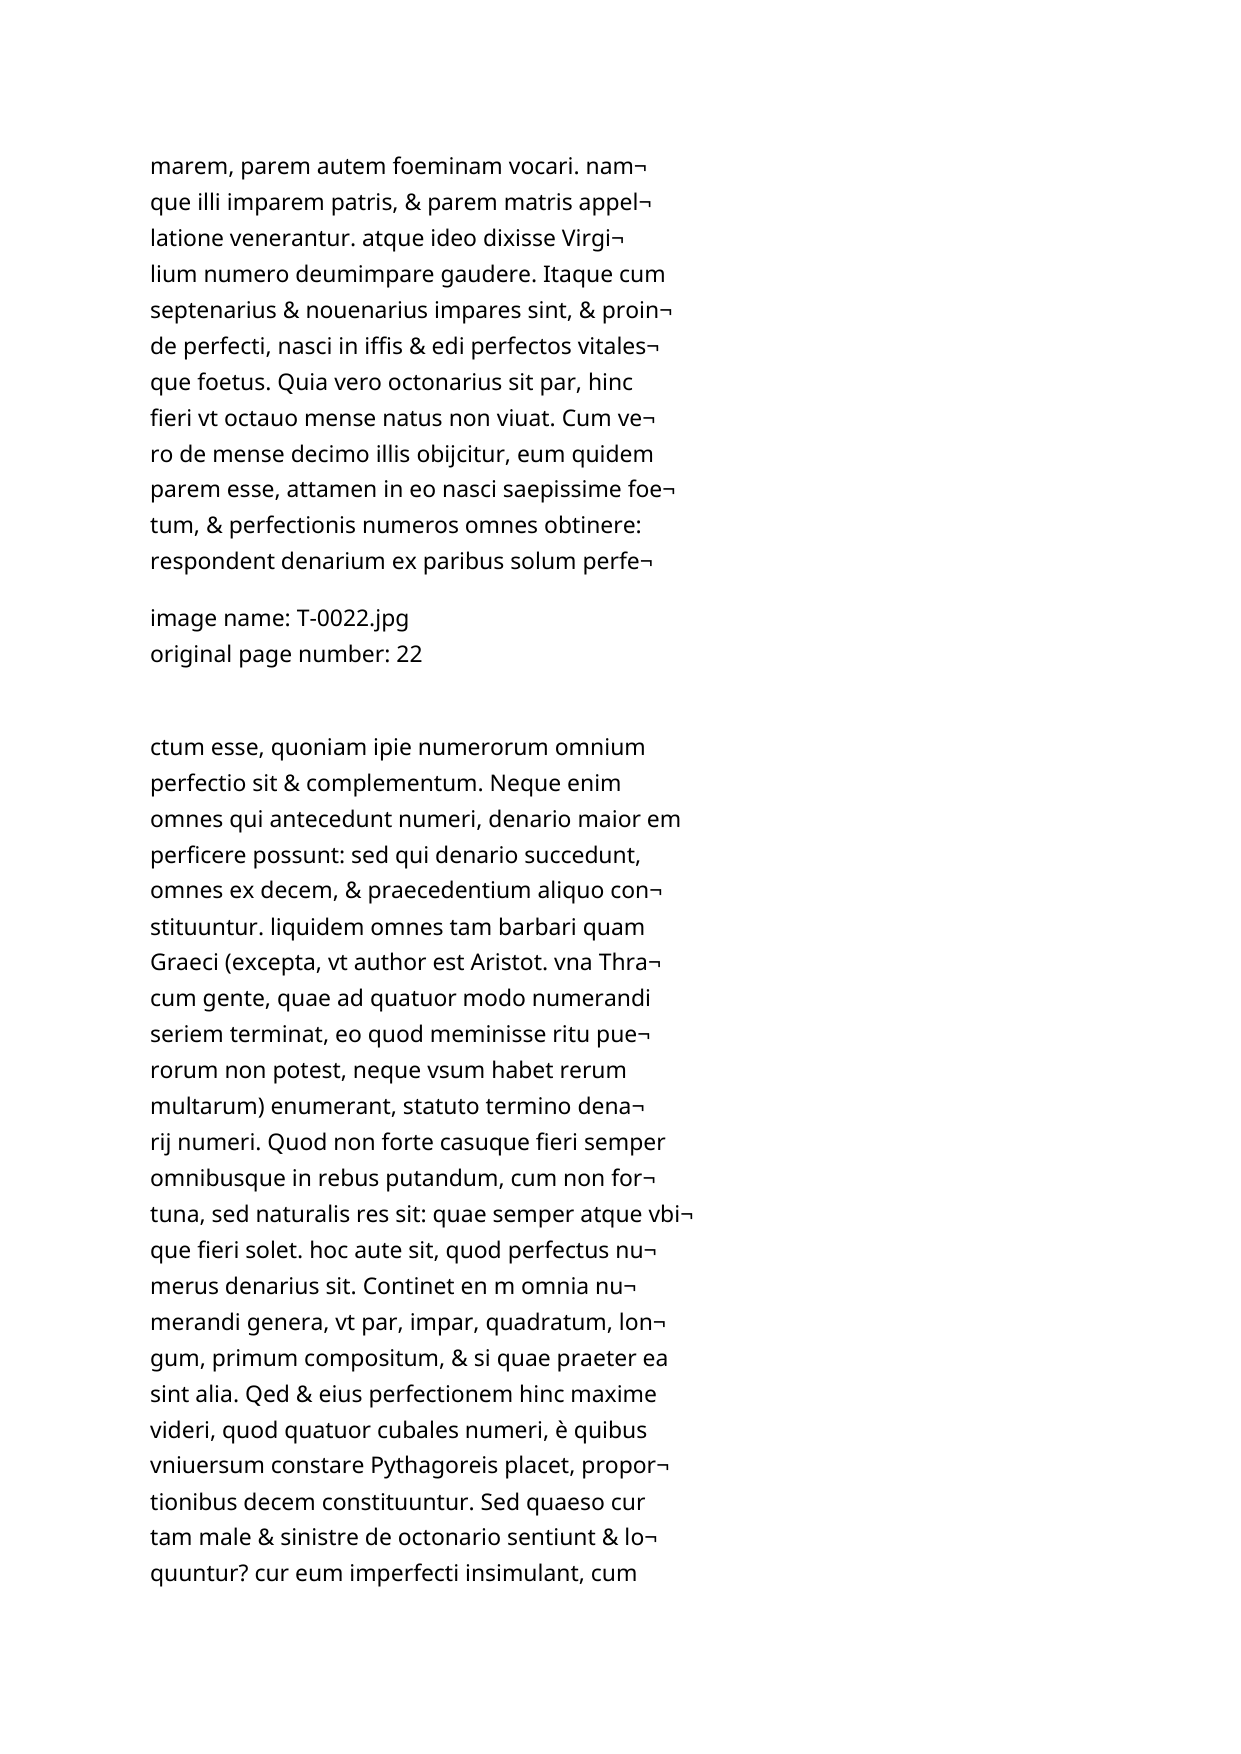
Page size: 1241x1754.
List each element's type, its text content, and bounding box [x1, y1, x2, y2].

text image name: Τ-0022.jpg original page number: 22 [150, 602, 1090, 705]
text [150, 731, 1090, 1588]
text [150, 150, 1090, 577]
